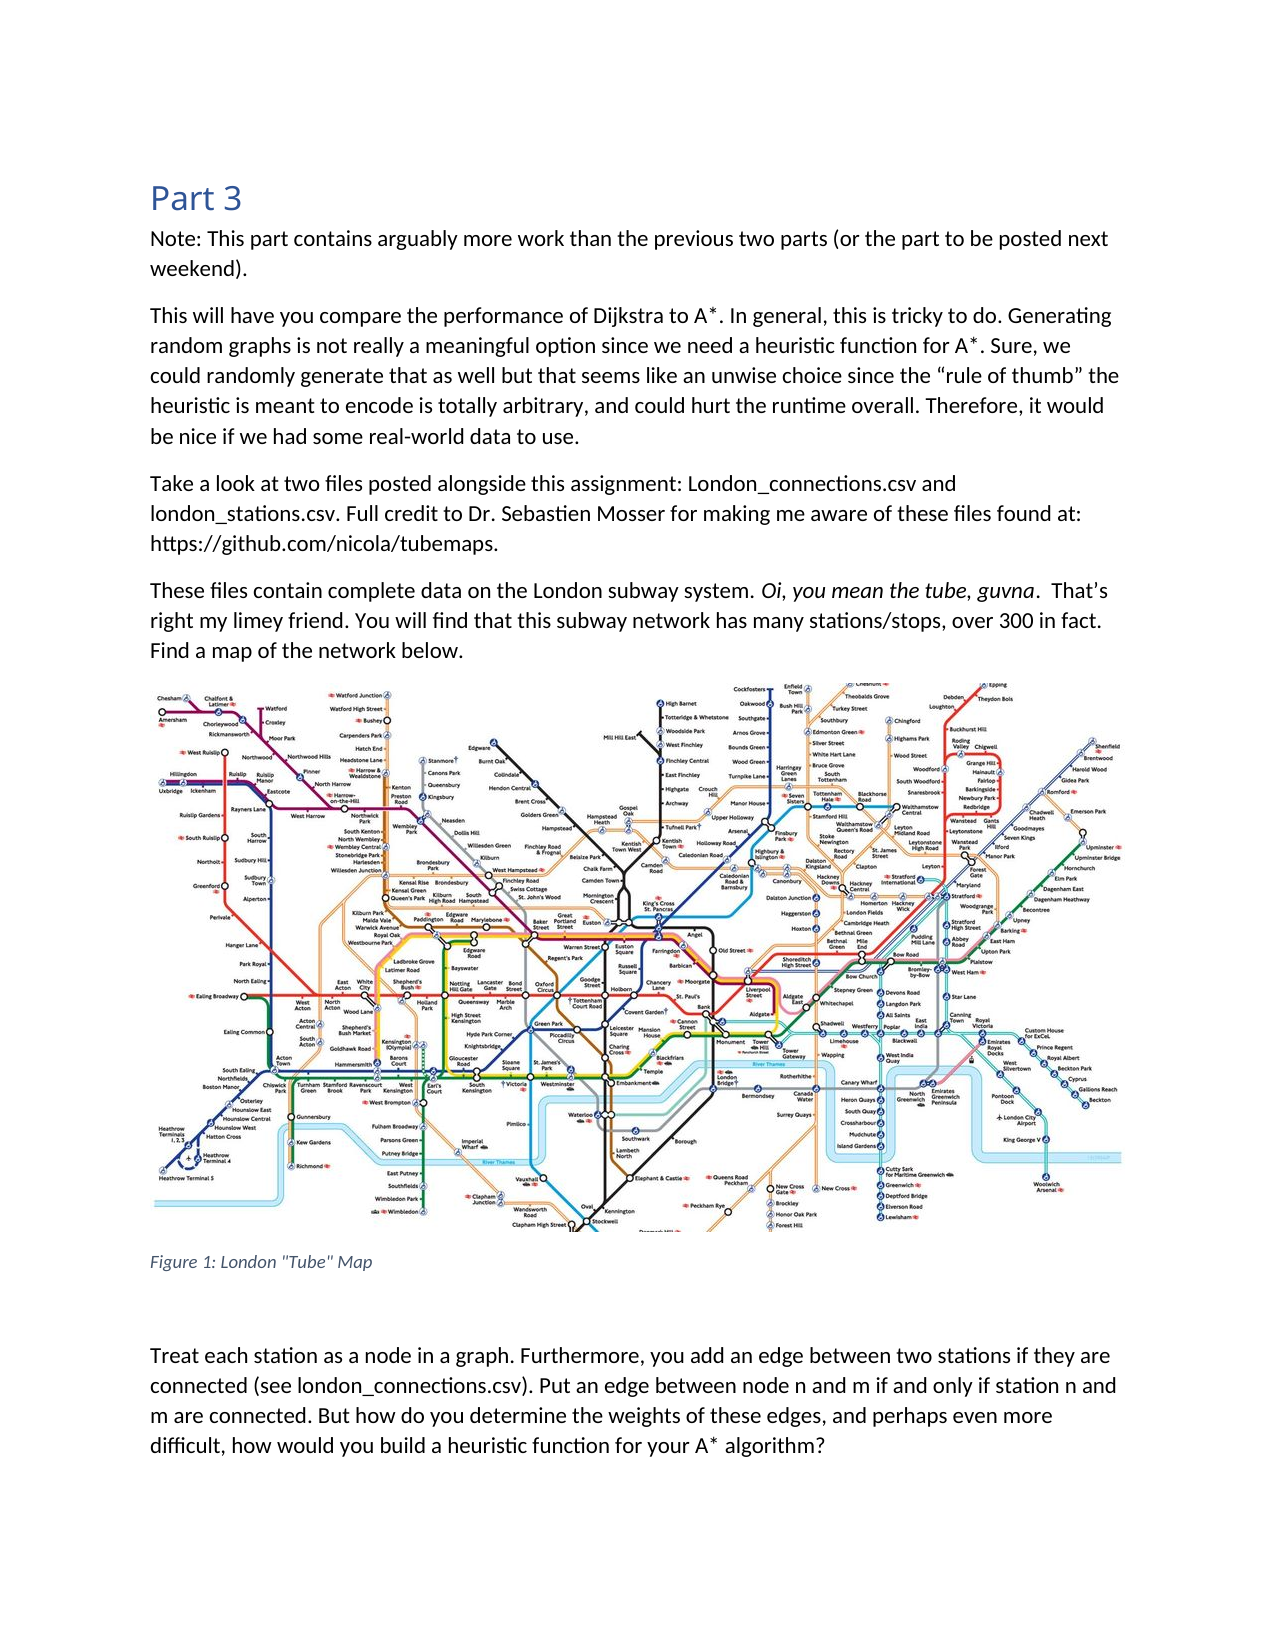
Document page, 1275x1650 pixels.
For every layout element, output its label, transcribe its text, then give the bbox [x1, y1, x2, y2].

subtitle Part 3 [150, 175, 1125, 220]
text These files contain complete data on the London subway system. Oi, you mean the tube, guvna. That’s right my limey friend. You will find that this subway network has many stations/stops, over 300 in fact. Find a map of the network below. [150, 576, 1125, 664]
text This will have you compare the performance of Dijkstra to A*. In general, this is tricky to do. Generating random graphs is not really a meaningful option since we need a heuristic function for A*. Sure, we could randomly generate that as well but that seems like an unwise choice since the “rule of thumb” the heuristic is meant to encode is totally arbitrary, and could hurt the runtime overall. Therefore, it would be nice if we had some real-world data to use. [150, 301, 1125, 450]
text Take a look at two files posted alongside this assignment: London_connections.csv and london_stations.csv. Full credit to Dr. Sebastien Mosser for making me aware of these files found at: https://github.com/nicola/tubemaps. [150, 469, 1125, 557]
picture [150, 683, 1125, 1232]
text Note: This part contains arguably more work than the previous two parts (or the part to be posted next weekend). [150, 224, 1125, 282]
text Treat each station as a node in a graph. Furthermore, you add an edge between two stations if they are connected (see london_connections.csv). Put an edge between node n and m if and only if station n and m are connected. But how do you determine the weights of these edges, and perhaps even more difficult, how would you build a heuristic function for your A* algorithm? [150, 1341, 1125, 1459]
